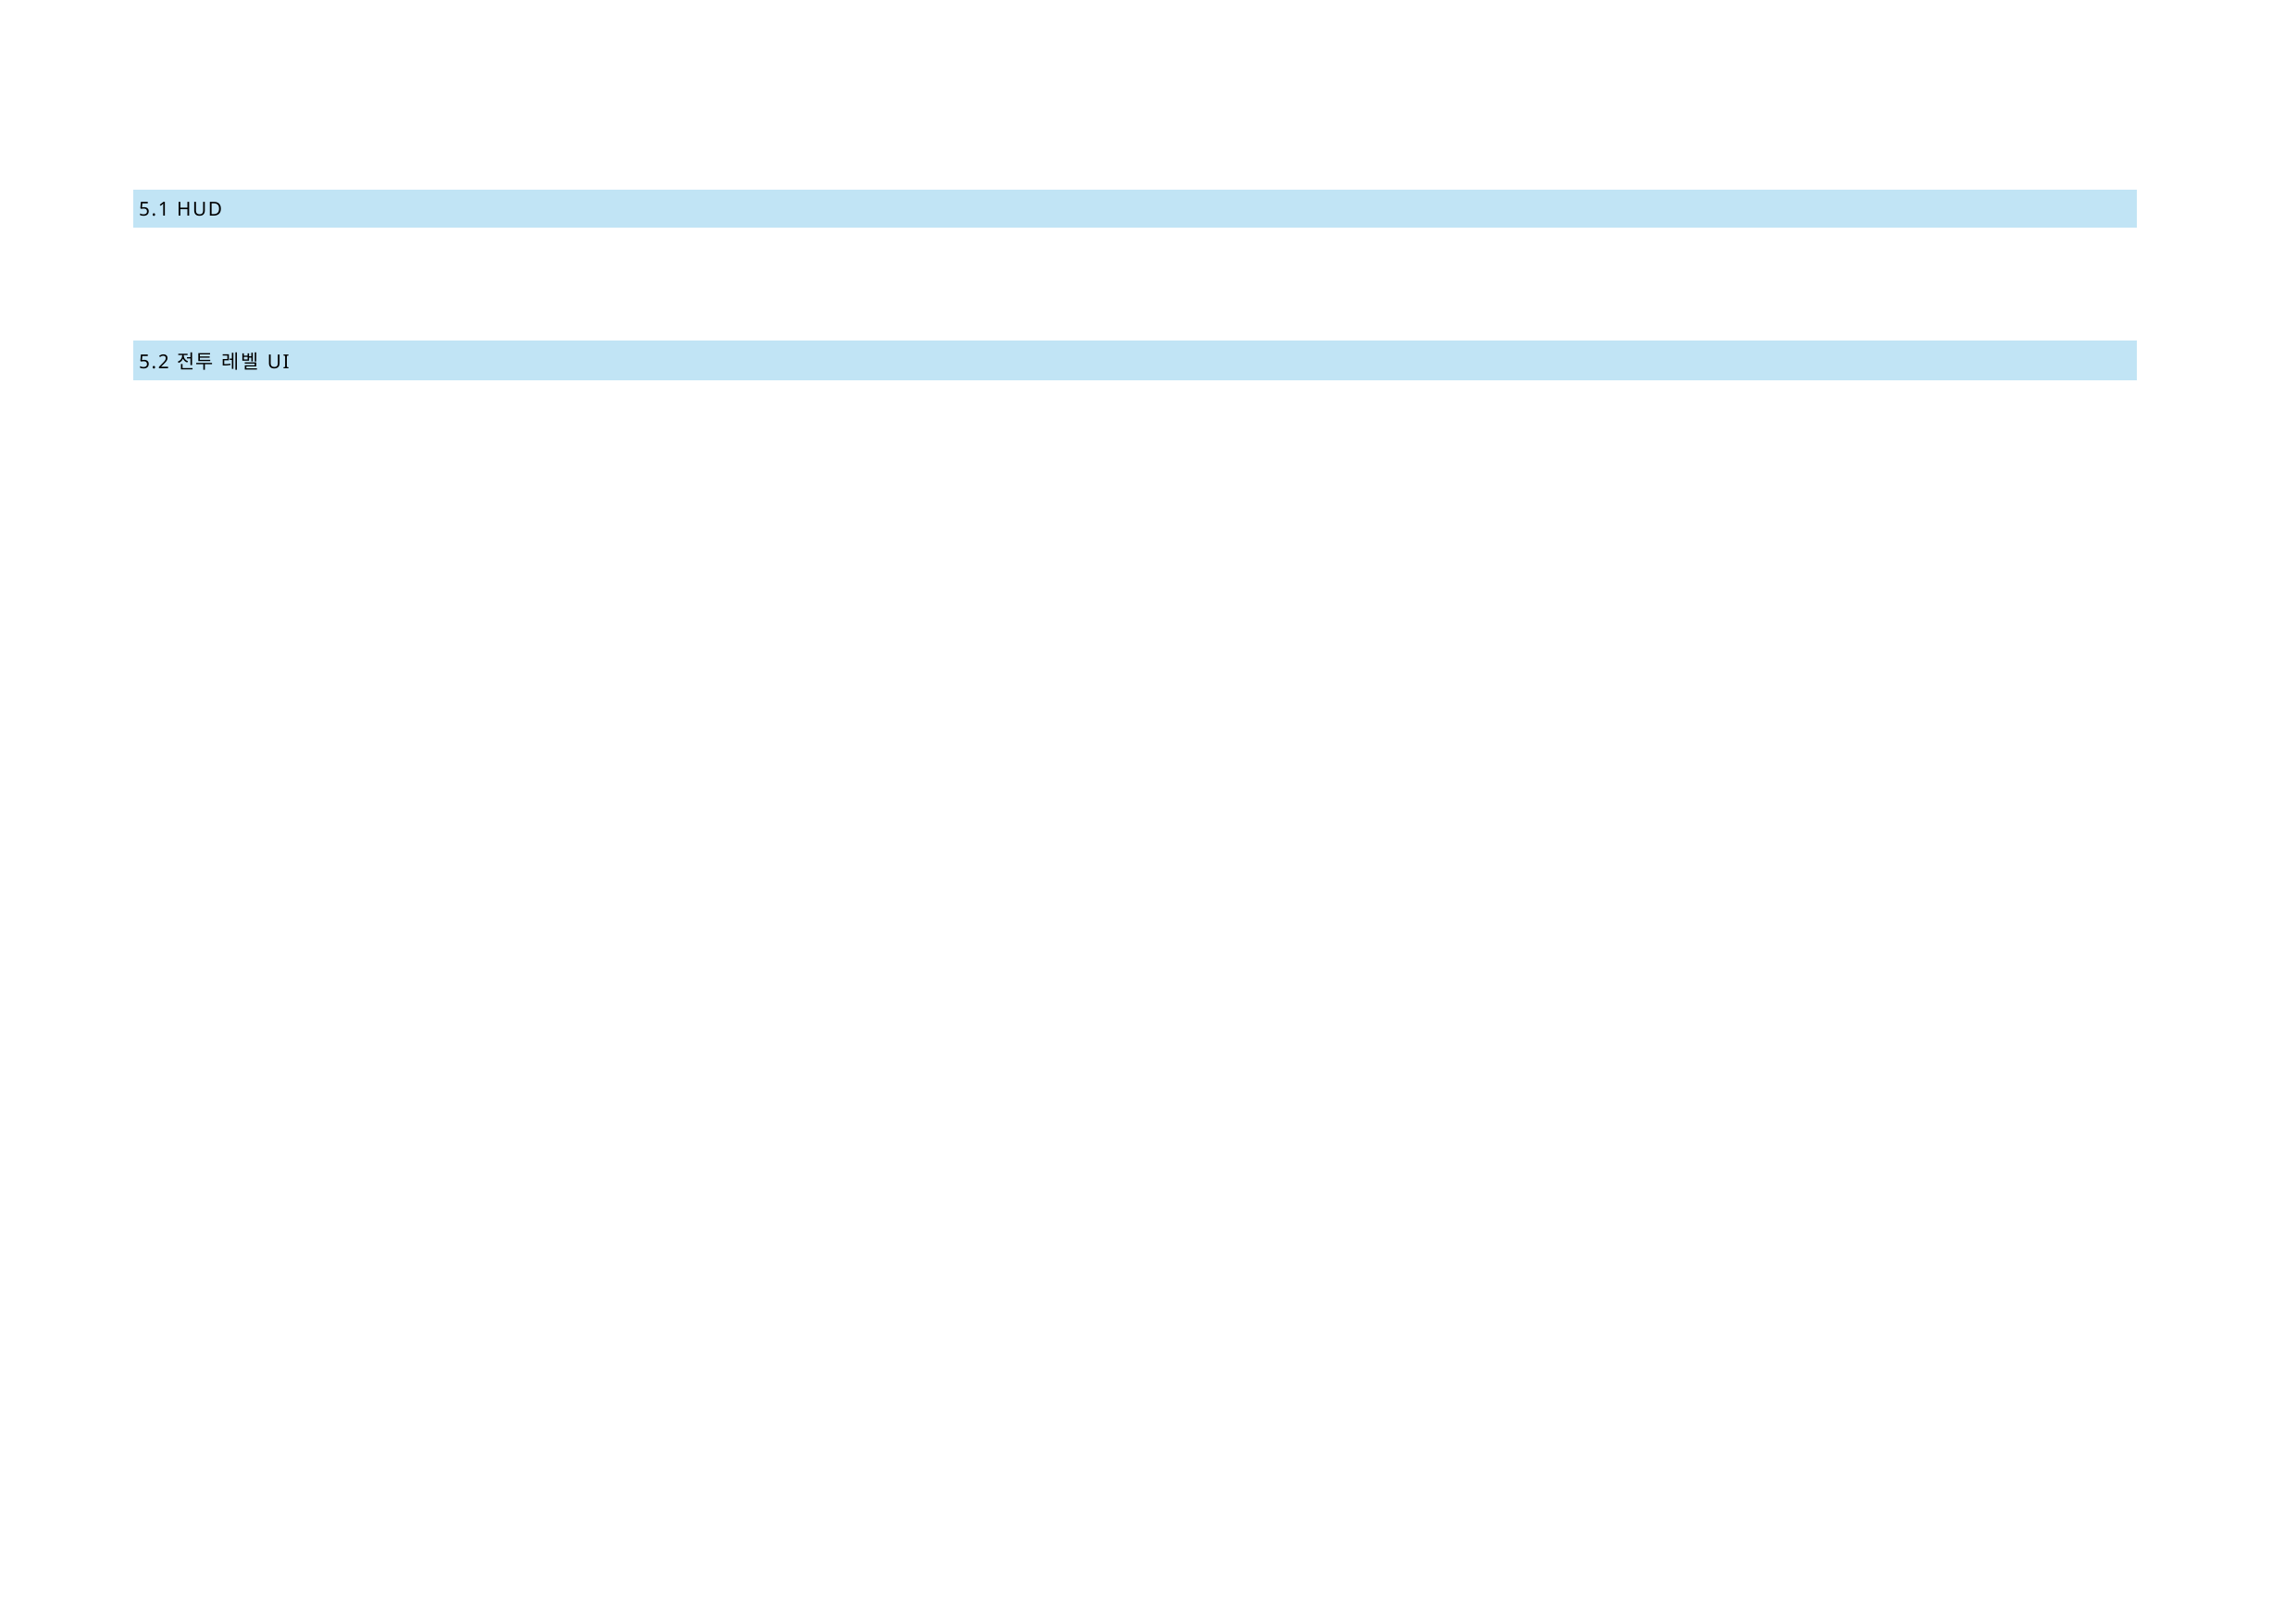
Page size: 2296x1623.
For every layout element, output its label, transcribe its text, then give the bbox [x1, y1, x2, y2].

subtitle 5.2 전투 레벨 ui [139, 346, 2131, 374]
subtitle 5.1 Hud [139, 196, 2131, 222]
